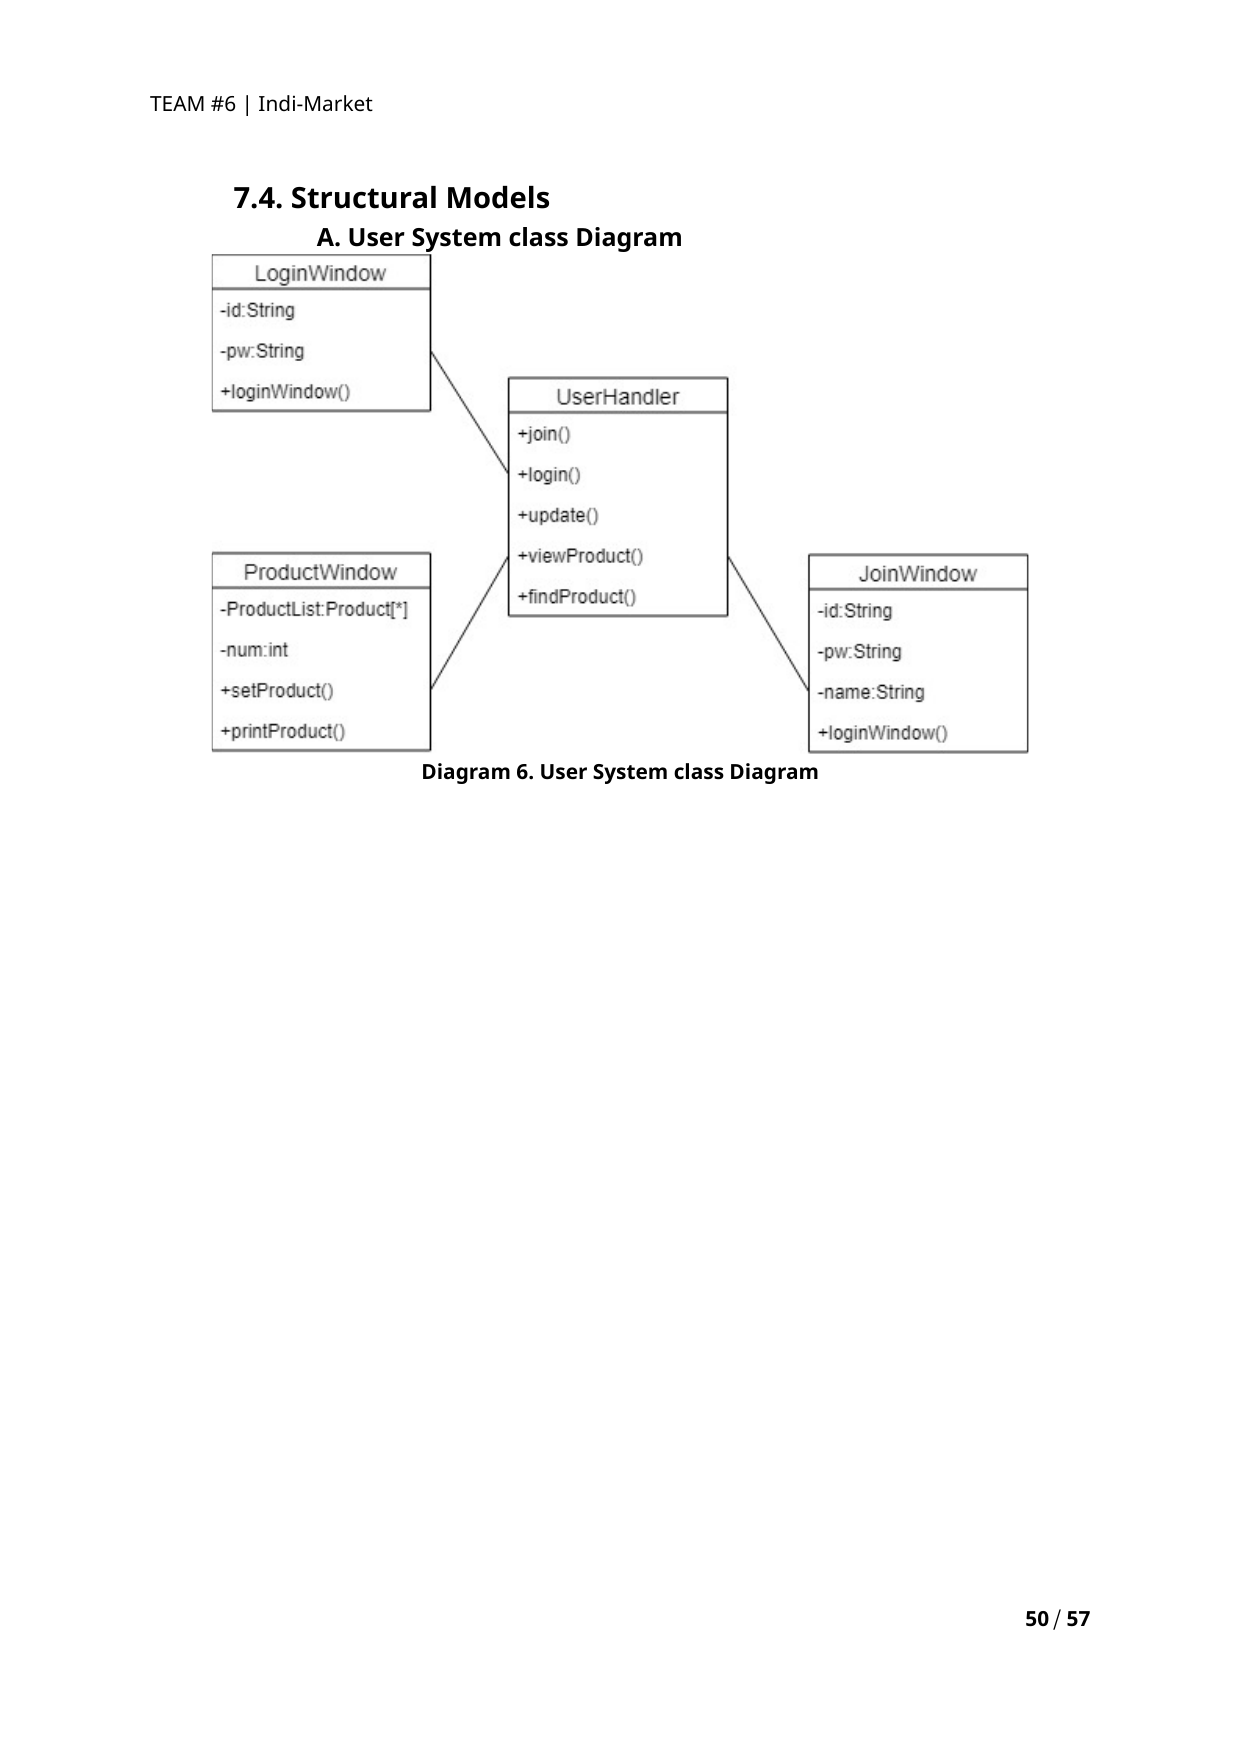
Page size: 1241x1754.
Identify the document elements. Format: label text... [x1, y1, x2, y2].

text 7.4. Structural Models [150, 177, 1090, 217]
text Diagram 6. User System class Diagram [150, 757, 1090, 785]
text A. User System class Diagram [309, 220, 1090, 254]
picture [211, 254, 1029, 757]
